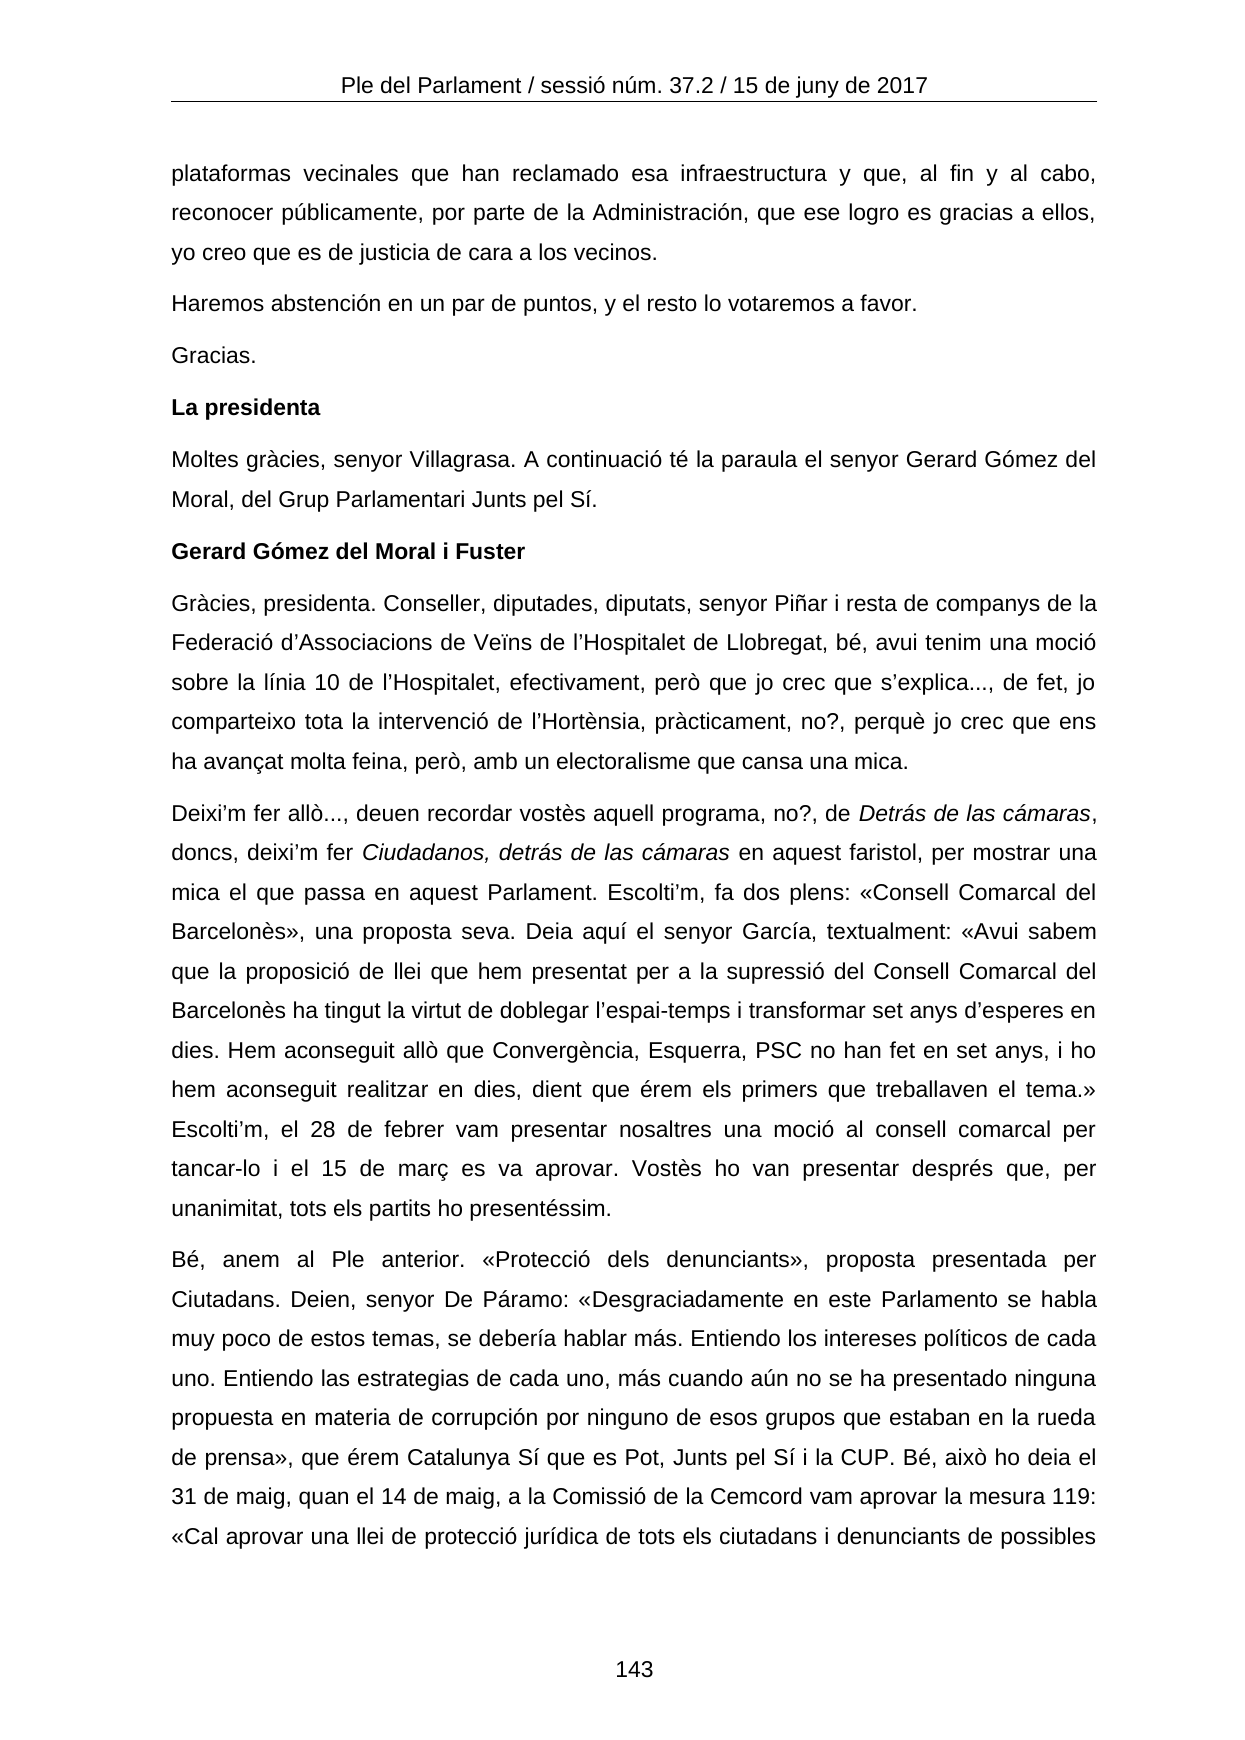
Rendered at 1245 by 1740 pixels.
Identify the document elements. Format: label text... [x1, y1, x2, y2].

text Deixi’m fer allò..., deuen recordar vostès aquell programa, no?, de Detrás de las cámaras, doncs, deixi’m fer Ciudadanos, detrás de las cámaras en aquest faristol, per mostrar una mica el que passa en aquest Parlament. Escolti’m, fa dos plens: «Consell Comarcal del Barcelonès», una proposta seva. Deia aquí el senyor García, textualment: «Avui sabem que la proposició de llei que hem presentat per a la supressió del Consell Comarcal del Barcelonès ha tingut la virtut de doblegar l’espai-temps i transformar set anys d’esperes en dies. Hem aconseguit allò que Convergència, Esquerra, PSC no han fet en set anys, i ho hem aconseguit realitzar en dies, dient que érem els primers que treballaven el tema.» Escolti’m, el 28 de febrer vam presentar nosaltres una moció al consell comarcal per tancar-lo i el 15 de març es va aprovar. Vostès ho van presentar després que, per unanimitat, tots els partits ho presentéssim. [171, 800, 1097, 1221]
text La presidenta [171, 394, 1097, 421]
text Gracias. [171, 342, 1097, 369]
text Gerard Gómez del Moral i Fuster [171, 538, 1097, 564]
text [171, 1246, 1097, 1549]
text Moltes gràcies, senyor Villagrasa. A continuació té la paraula el senyor Gerard Gómez del Moral, del Grup Parlamentari Junts pel Sí. [171, 446, 1097, 512]
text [171, 159, 1097, 265]
text Gràcies, presidenta. Conseller, diputades, diputats, senyor Piñar i resta de companys de la Federació d’Associacions de Veïns de l’Hospitalet de Llobregat, bé, avui tenim una moció sobre la línia 10 de l’Hospitalet, efectivament, però que jo crec que s’explica..., de fet, jo comparteixo tota la intervenció de l’Hortènsia, pràcticament, no?, perquè jo crec que ens ha avançat molta feina, però, amb un electoralisme que cansa una mica. [171, 590, 1097, 774]
text Haremos abstención en un par de puntos, y el resto lo votaremos a favor. [171, 290, 1097, 317]
